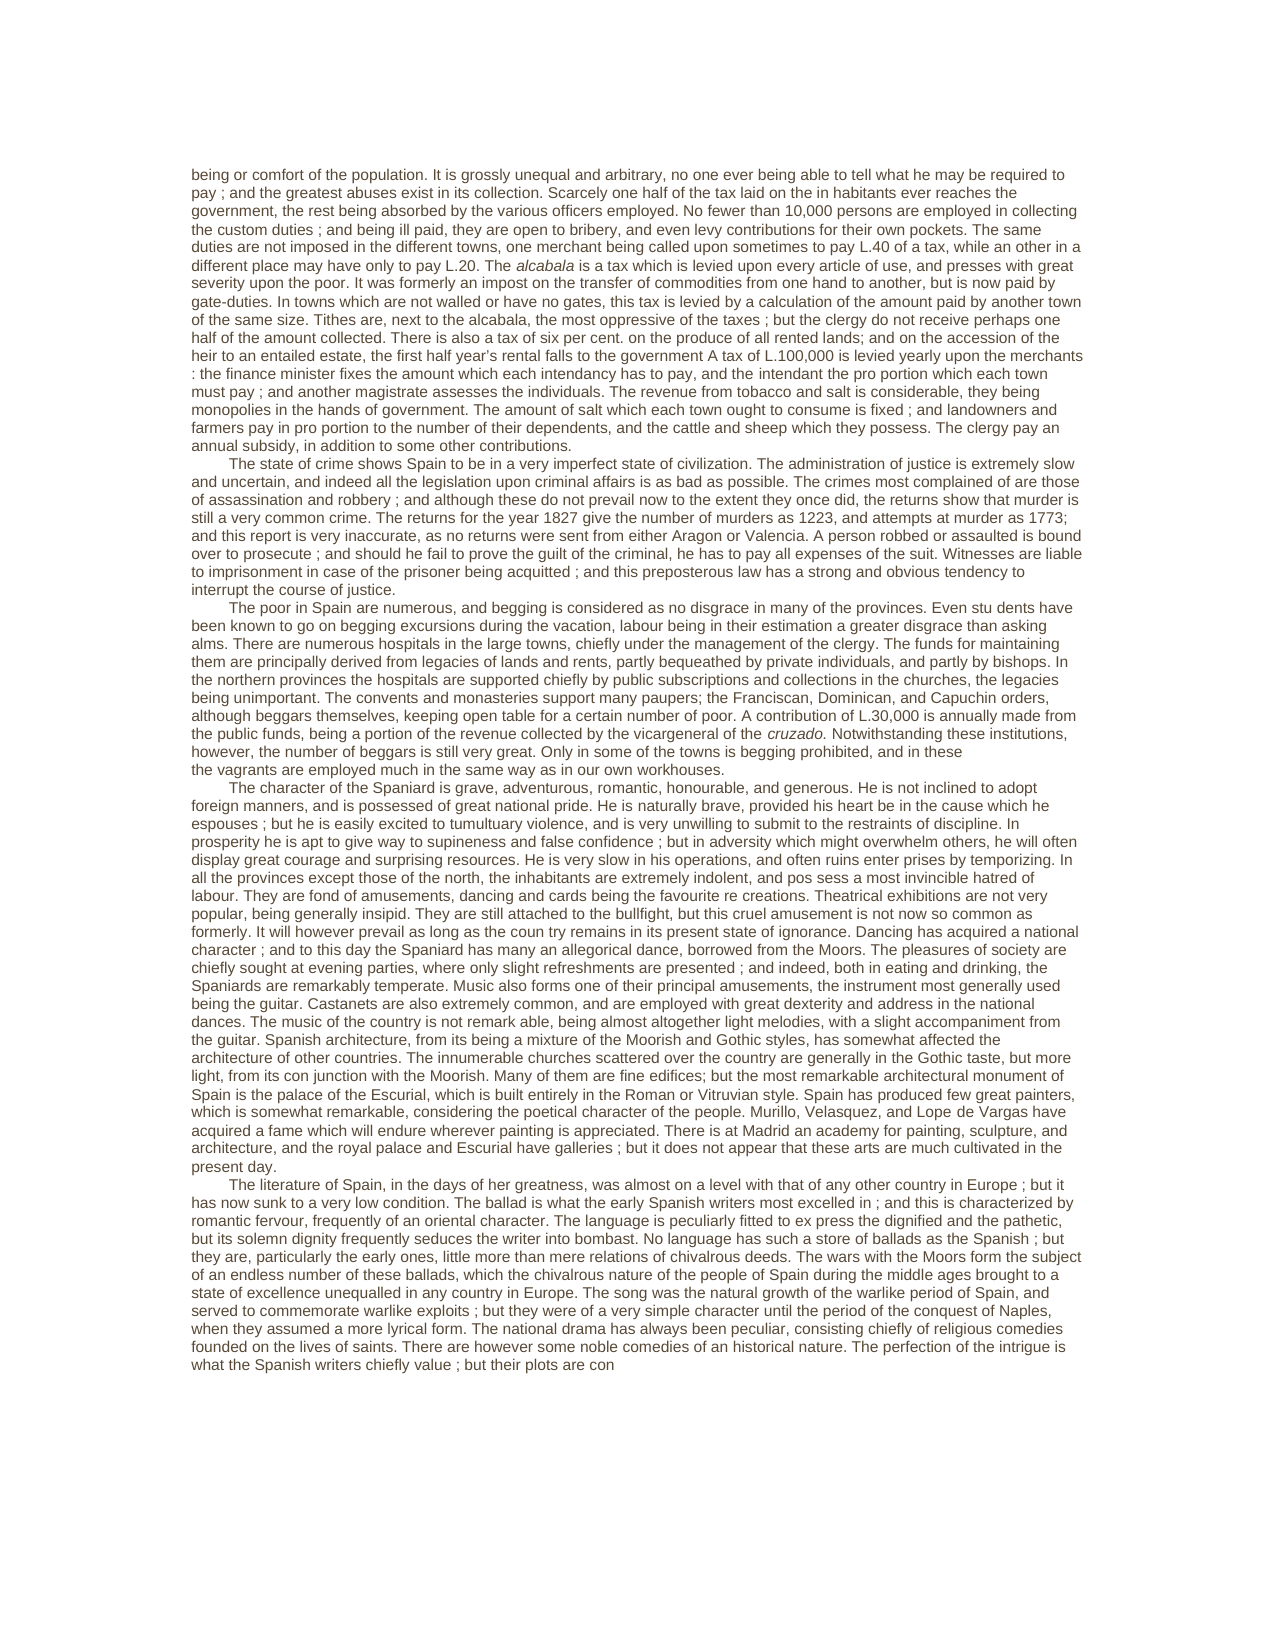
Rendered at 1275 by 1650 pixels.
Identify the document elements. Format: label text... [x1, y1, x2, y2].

text the vagrants are employed much in the same way as in our own workhouses. [191, 761, 1085, 779]
text The character of the Spaniard is grave, adventurous, romantic, honourable, and generous. He is not inclined to adopt foreign manners, and is possessed of great national pride. He is naturally brave, provided his heart be in the cause which he espouses ; but he is easily excited to tumultuary violence, and is very unwilling to submit to the restraints of discipline. In prosperity he is apt to give way to supineness and false confidence ; but in adversity which might overwhelm others, he will often display great courage and surprising resources. He is very slow in his operations, and often ruins enter prises by temporizing. In all the provinces except those of the north, the inhabitants are extremely indolent, and pos sess a most invincible hatred of labour. They are fond of amusements, dancing and cards being the favourite re creations. Theatrical exhibitions are not very popular, being generally insipid. They are still attached to the bullfight, but this cruel amusement is not now so common as formerly. It will however prevail as long as the coun try remains in its present state of ignorance. Dancing has acquired a national character ; and to this day the Spaniard has many an allegorical dance, borrowed from the Moors. The pleasures of society are chiefly sought at evening parties, where only slight refreshments are presented ; and indeed, both in eating and drinking, the Spaniards are remarkably temperate. Music also forms one of their principal amusements, the instrument most generally used being the guitar. Castanets are also extremely common, and are employed with great dexterity and address in the national dances. The music of the country is not remark able, being almost altogether light melodies, with a slight accompaniment from the guitar. Spanish architecture, from its being a mixture of the Moorish and Gothic styles, has somewhat affected the architecture of other countries. The innumerable churches scattered over the country are generally in the Gothic taste, but more light, from its con junction with the Moorish. Many of them are fine edifices; but the most remarkable architectural monument of Spain is the palace of the Escurial, which is built entirely in the Roman or Vitruvian style. Spain has produced few great painters, which is somewhat remarkable, considering the poetical character of the people. Murillo, Velasquez, and Lope de Vargas have acquired a fame which will endure wherever painting is appreciated. There is at Madrid an academy for painting, sculpture, and architecture, and the royal palace and Escurial have galleries ; but it does not appear that these arts are much cultivated in the present day. [191, 779, 1085, 1175]
text The poor in Spain are numerous, and begging is considered as no disgrace in many of the provinces. Even stu dents have been known to go on begging excursions during the vacation, labour being in their estimation a greater disgrace than asking alms. There are numerous hospitals in the large towns, chiefly under the management of the clergy. The funds for maintaining them are principally derived from legacies of lands and rents, partly bequeathed by private individuals, and partly by bishops. In the northern provinces the hospitals are supported chiefly by public subscriptions and collections in the churches, the legacies being unimportant. The convents and monasteries support many paupers; the Franciscan, Dominican, and Capuchin orders, although beggars themselves, keeping open table for a certain number of poor. A contribution of L.30,000 is annually made from the public funds, being a portion of the revenue collected by the vicargeneral of the cruzado. Notwithstanding these institutions, however, the number of beggars is still very great. Only in some of the towns is begging prohibited, and in these [191, 599, 1085, 761]
text The state of crime shows Spain to be in a very imperfect state of civilization. The administration of justice is extremely slow and uncertain, and indeed all the legislation upon criminal affairs is as bad as possible. The crimes most complained of are those of assassination and robbery ; and although these do not prevail now to the extent they once did, the returns show that murder is still a very common crime. The returns for the year 1827 give the number of murders as 1223, and attempts at murder as 1773; and this report is very inaccurate, as no returns were sent from either Aragon or Valencia. A person robbed or assaulted is bound over to prosecute ; and should he fail to prove the guilt of the criminal, he has to pay all expenses of the suit. Witnesses are liable to imprisonment in case of the prisoner being acquitted ; and this preposterous law has a strong and obvious tendency to interrupt the course of justice. [191, 454, 1085, 599]
text being or comfort of the population. It is grossly unequal and arbitrary, no one ever being able to tell what he may be required to pay ; and the greatest abuses exist in its collection. Scarcely one half of the tax laid on the in habitants ever reaches the government, the rest being absorbed by the various officers employed. No fewer than 10,000 persons are employed in collecting the custom duties ; and being ill paid, they are open to bribery, and even levy contributions for their own pockets. The same duties are not imposed in the different towns, one merchant being called upon sometimes to pay L.40 of a tax, while an other in a different place may have only to pay L.20. The alcabala is a tax which is levied upon every article of use, and presses with great severity upon the poor. It was formerly an impost on the transfer of commodities from one hand to another, but is now paid by gate-duties. In towns which are not walled or have no gates, this tax is levied by a calculation of the amount paid by another town of the same size. Tithes are, next to the alcabala, the most oppressive of the taxes ; but the clergy do not receive perhaps one half of the amount collected. There is also a tax of six per cent. on the produce of all rented lands; and on the accession of the heir to an entailed estate, the first half year’s rental falls to the government A tax of L.100,000 is levied yearly upon the merchants : the finance minister fixes the amount which each intendancy has to pay, and the intendant the pro portion which each town must pay ; and another magistrate assesses the individuals. The revenue from tobacco and salt is considerable, they being monopolies in the hands of government. The amount of salt which each town ought to consume is fixed ; and landowners and farmers pay in pro portion to the number of their dependents, and the cattle and sheep which they possess. The clergy pay an annual subsidy, in addition to some other contributions. [191, 166, 1085, 454]
text The literature of Spain, in the days of her greatness, was almost on a level with that of any other country in Europe ; but it has now sunk to a very low condition. The ballad is what the early Spanish writers most excelled in ; and this is characterized by romantic fervour, frequently of an oriental character. The language is peculiarly fitted to ex press the dignified and the pathetic, but its solemn dignity frequently seduces the writer into bombast. No language has such a store of ballads as the Spanish ; but they are, particularly the early ones, little more than mere relations of chivalrous deeds. The wars with the Moors form the subject of an endless number of these ballads, which the chivalrous nature of the people of Spain during the middle ages brought to a state of excellence unequalled in any country in Europe. The song was the natural growth of the warlike period of Spain, and served to commemorate warlike exploits ; but they were of a very simple character until the period of the conquest of Naples, when they assumed a more lyrical form. The national drama has always been peculiar, consisting chiefly of religious comedies founded on the lives of saints. There are however some noble comedies of an historical nature. The perfection of the intrigue is what the Spanish writers chiefly value ; but their plots are con [191, 1175, 1085, 1373]
